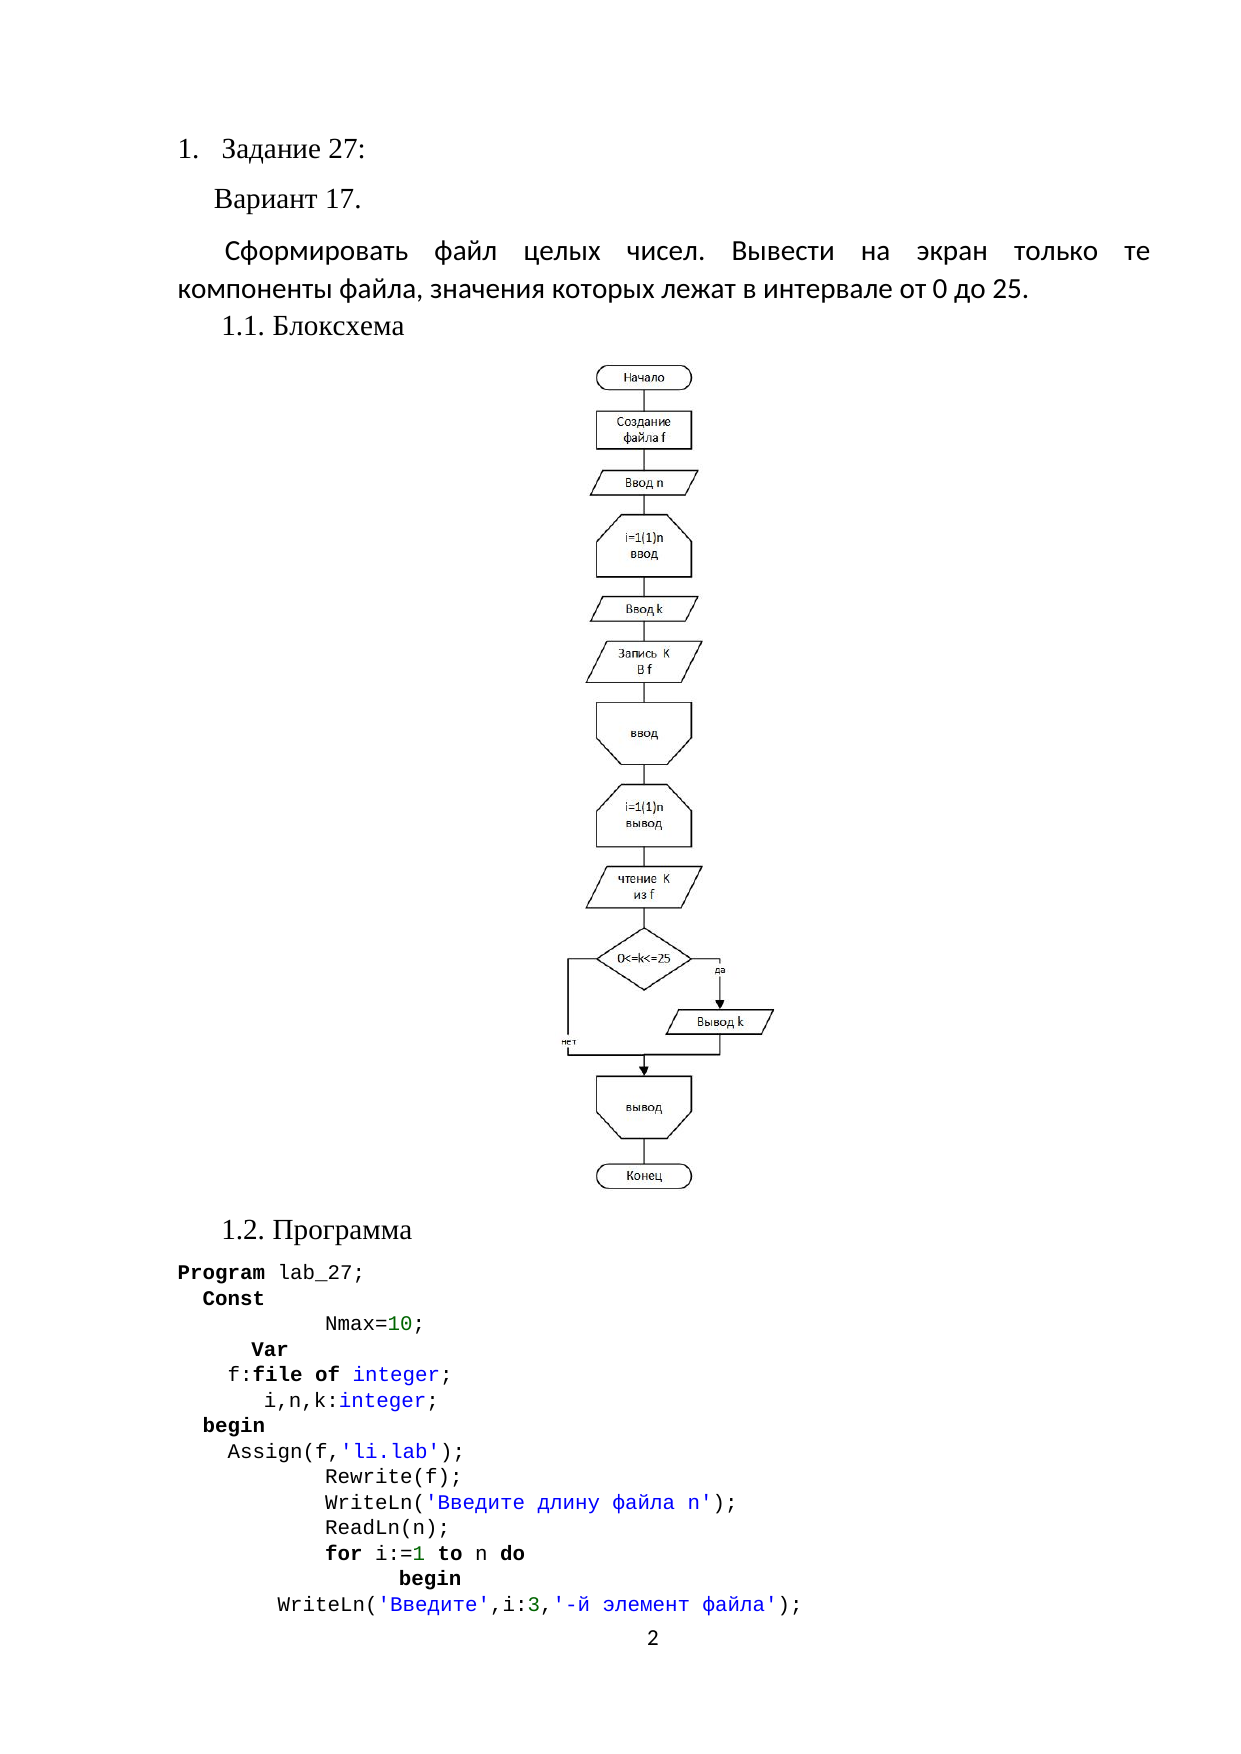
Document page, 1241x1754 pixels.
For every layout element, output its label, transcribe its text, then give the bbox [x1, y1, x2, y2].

list Задание 27: [177, 131, 1152, 164]
text ReadLn(n); [177, 1517, 1152, 1541]
text begin [177, 1568, 1152, 1592]
text for i:=1 to n do [177, 1543, 1152, 1566]
text Var [177, 1339, 1152, 1362]
text Вариант 17. [177, 181, 1152, 215]
text WriteLn('Введите длину файла n'); [177, 1492, 1152, 1515]
text Nmax=10; [177, 1313, 1152, 1337]
text Program lab_27; [177, 1262, 1152, 1286]
list Блоксхема [221, 308, 1152, 342]
picture [554, 361, 775, 1193]
text Rewrite(f); [177, 1466, 1152, 1490]
text WriteLn('Введите',i:3,'-й элемент файла'); [177, 1594, 1152, 1617]
text Assign(f,'li.lab'); [177, 1441, 1152, 1464]
text f:file of integer; [177, 1364, 1152, 1388]
text begin [177, 1415, 1152, 1439]
text Const [177, 1288, 1152, 1311]
text Сформировать файл целых чисел. Вывести на экран только те компоненты файла, значения которых лежат в интервале от 0 до 25. [177, 232, 1152, 306]
text i,n,k:integer; [177, 1390, 1152, 1413]
list Программа [221, 1212, 1152, 1245]
